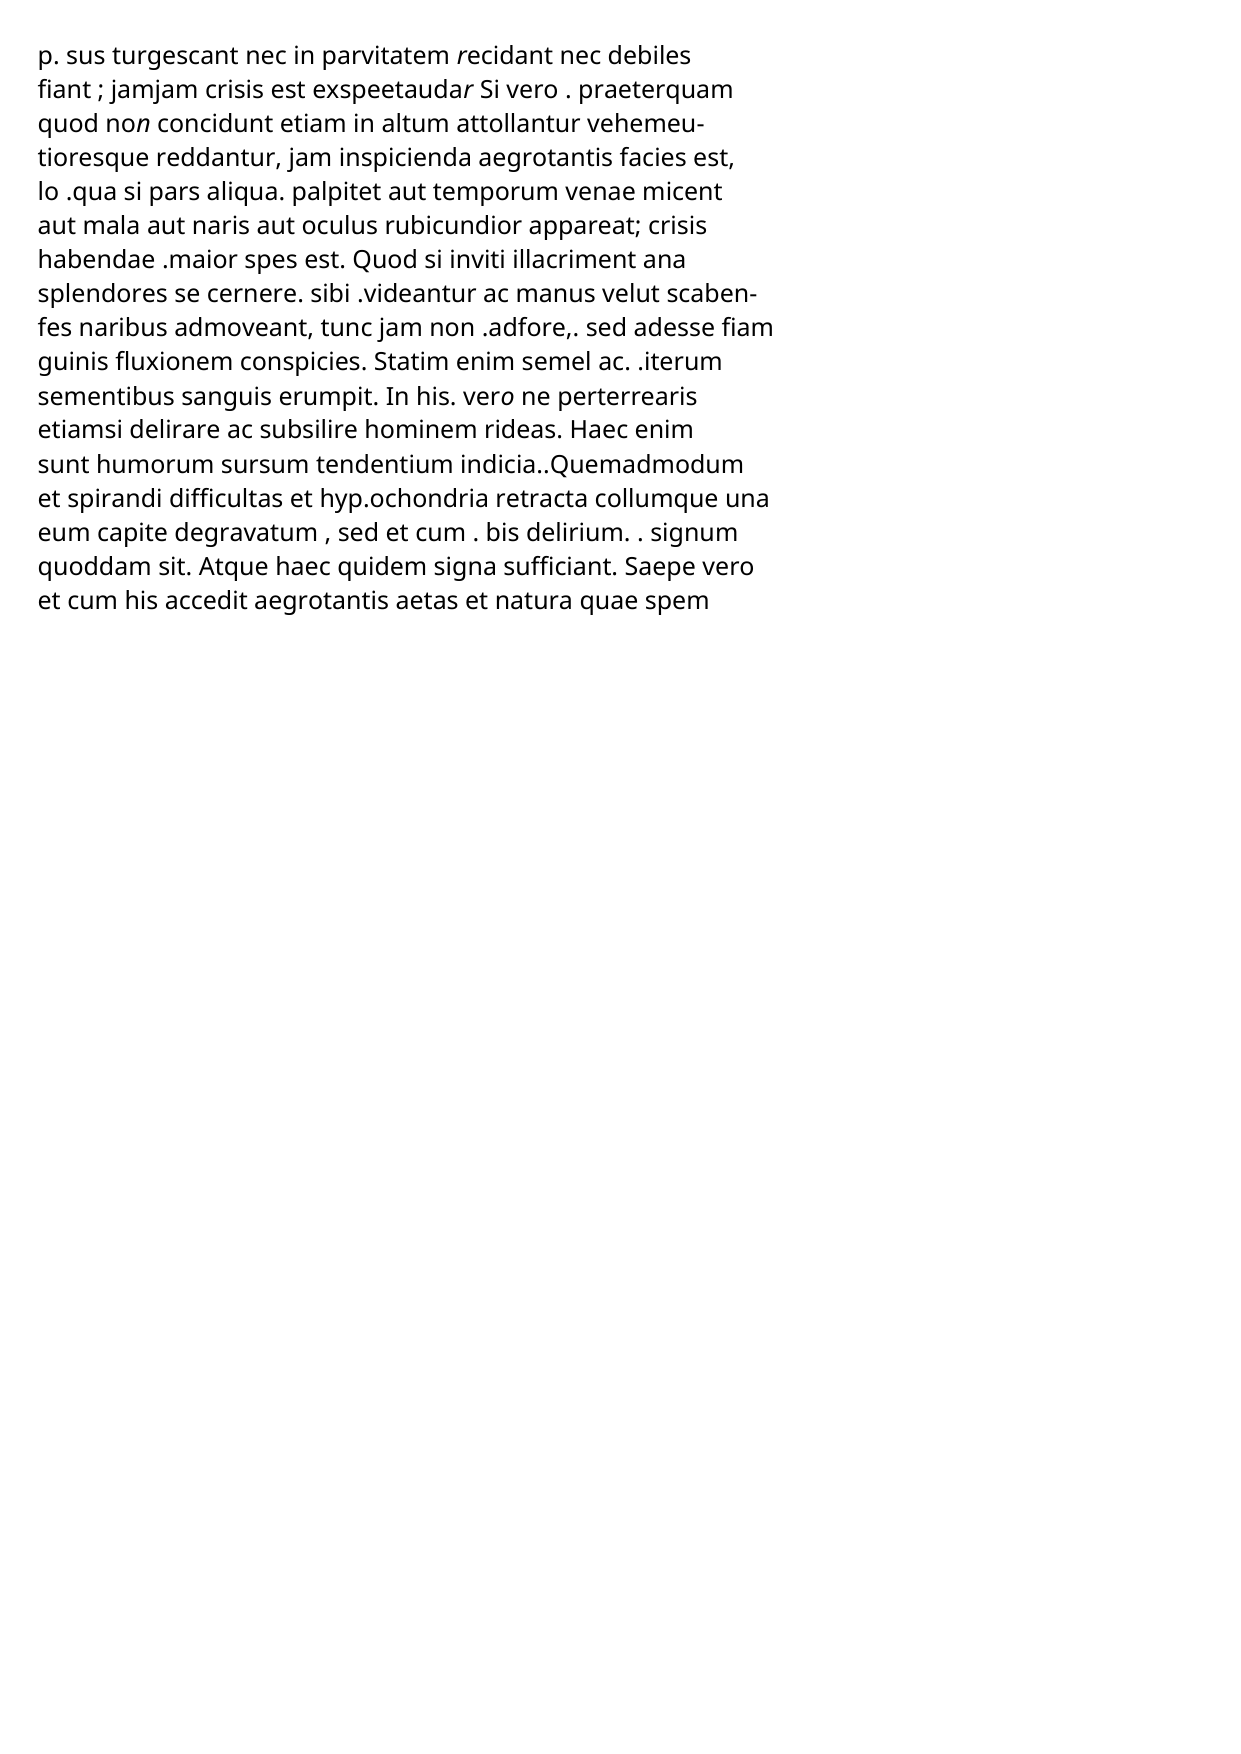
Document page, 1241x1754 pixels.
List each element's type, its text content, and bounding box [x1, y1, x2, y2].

text p. sus turgescant nec in parvitatem recidant nec debiles fiant ; jamjam crisis est exspeetaudar Si vero . praeterquam quod non concidunt etiam in altum attollantur vehemeu- tioresque reddantur, jam inspicienda aegrotantis facies est, lo .qua si pars aliqua. palpitet aut temporum venae micent aut mala aut naris aut oculus rubicundior appareat; crisis habendae .maior spes est. Quod si inviti illacriment ana splendores se cernere. sibi .videantur ac manus velut scaben- fes naribus admoveant, tunc jam non .adfore,. sed adesse fiam guinis fluxionem conspicies. Statim enim semel ac. .iterum sementibus sanguis erumpit. In his. vero ne perterrearis etiamsi delirare ac subsilire hominem rideas. Haec enim sunt humorum sursum tendentium indicia..Quemadmodum et spirandi difficultas et hyp.ochondria retracta collumque una eum capite degravatum , sed et cum . bis delirium. . signum quoddam sit. Atque haec quidem signa sufficiant. Saepe vero et cum his accedit aegrotantis aetas et natura quae spem [37, 37, 1203, 617]
